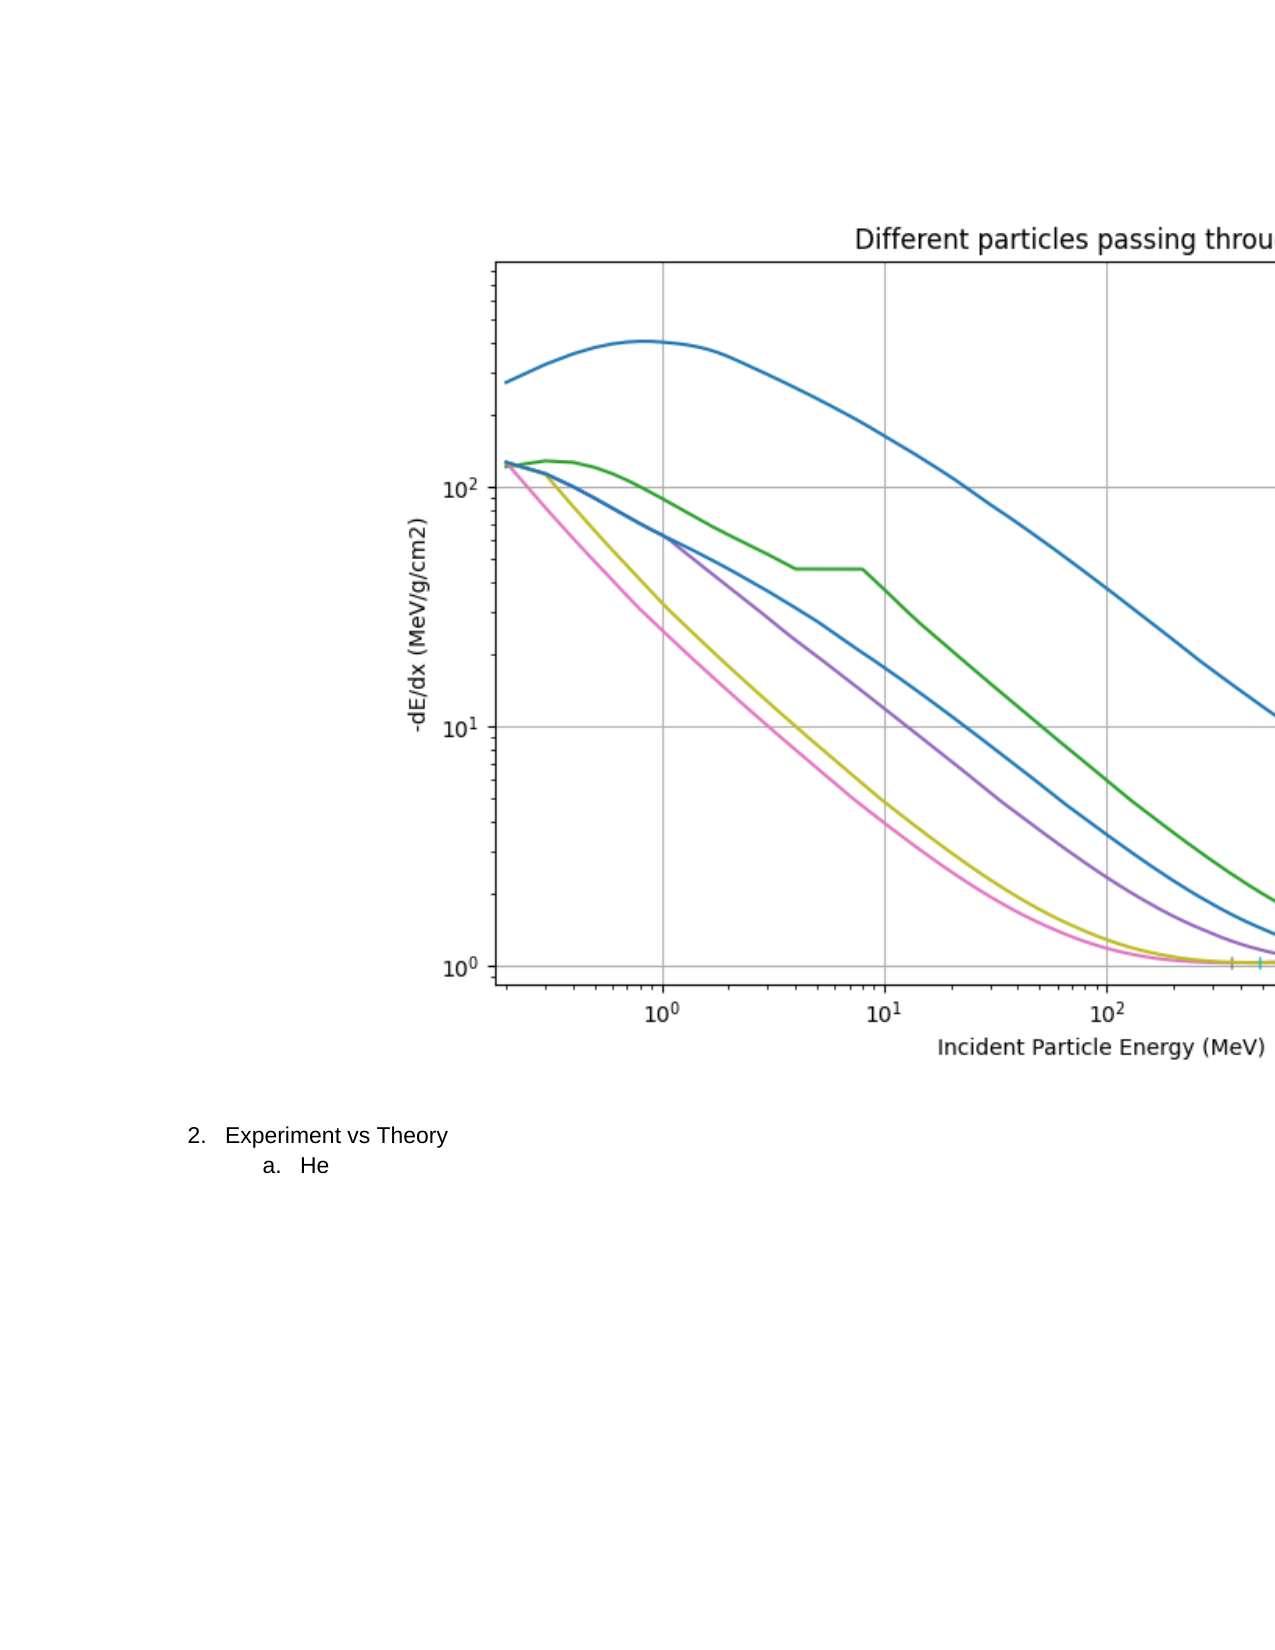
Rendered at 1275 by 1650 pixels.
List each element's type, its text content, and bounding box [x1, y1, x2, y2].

picture [300, 150, 1275, 1088]
list He [262, 1152, 1125, 1178]
list Experiment vs Theory [187, 1122, 1125, 1148]
